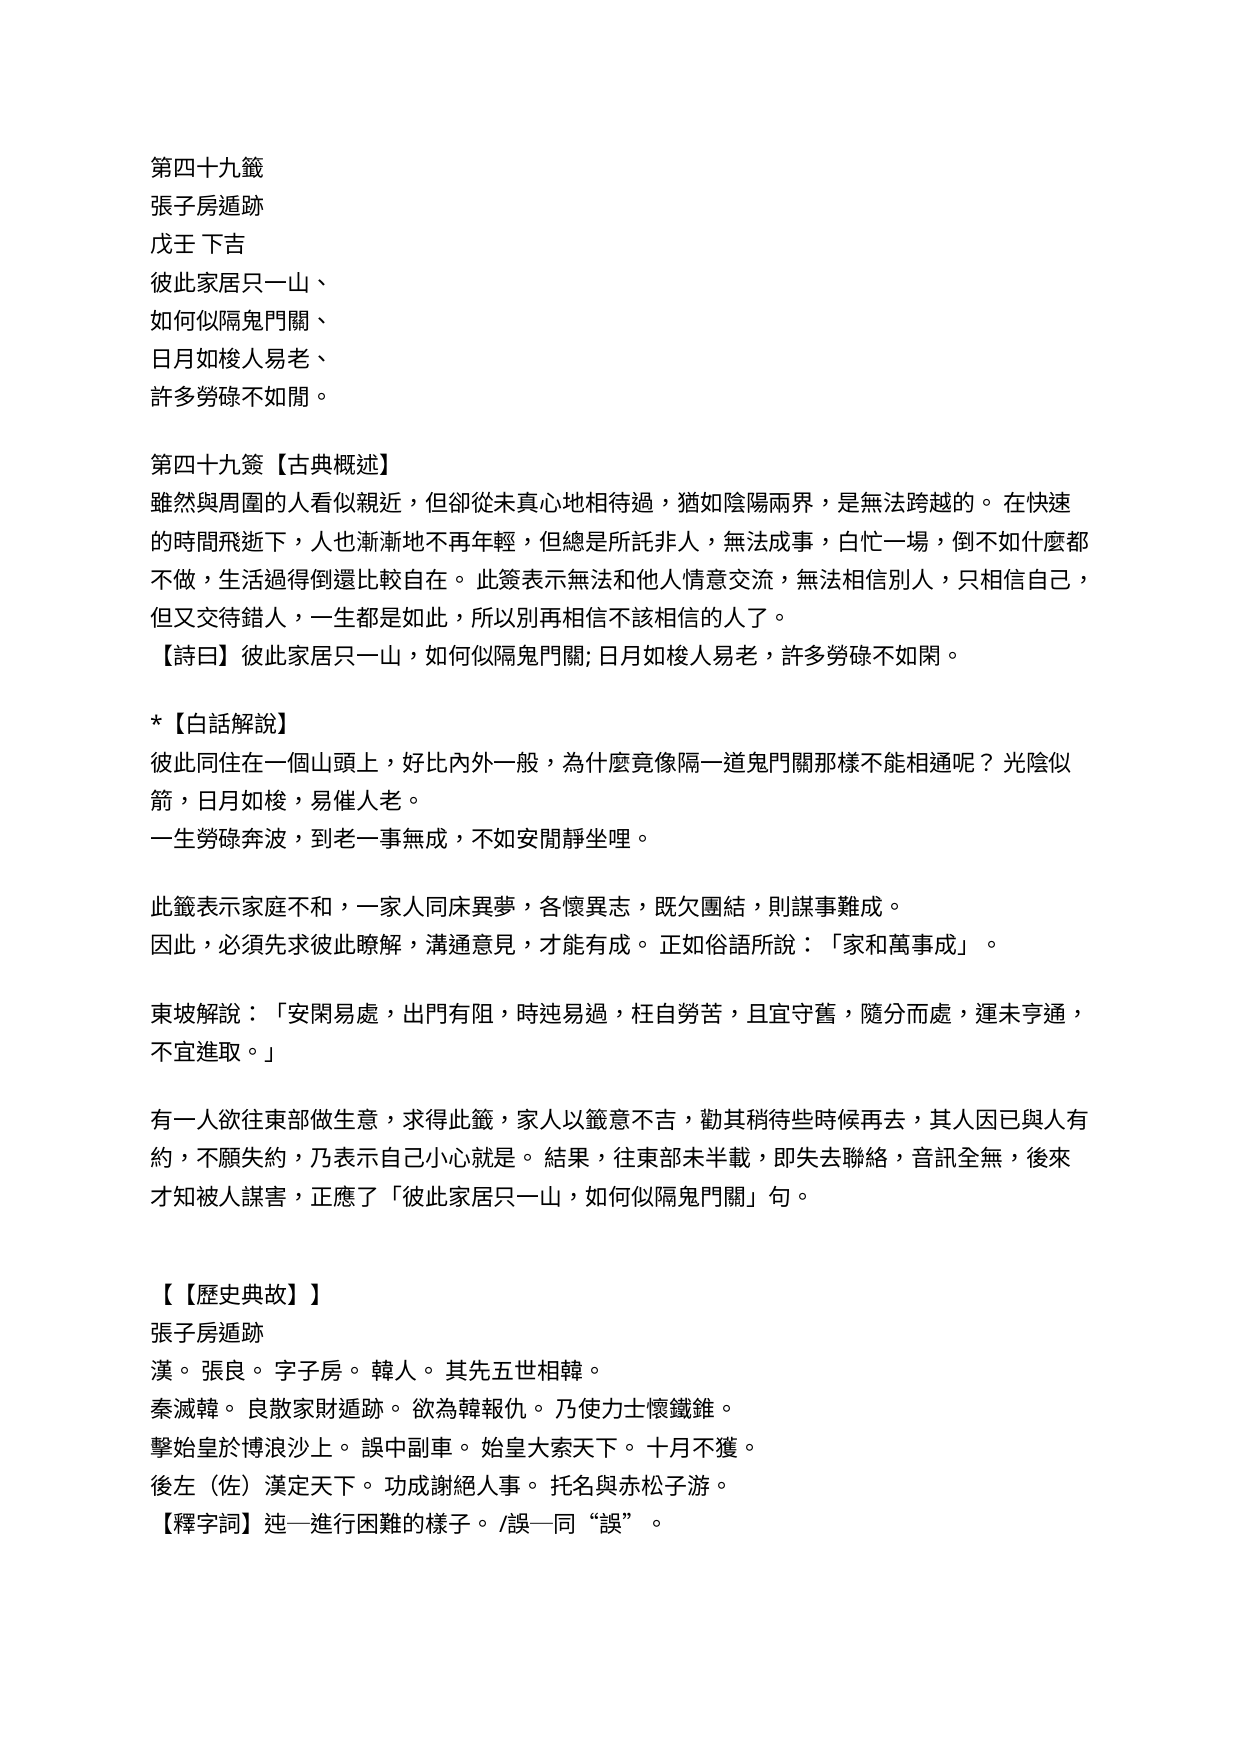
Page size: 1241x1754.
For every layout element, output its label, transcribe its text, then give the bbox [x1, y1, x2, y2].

text 【釋字詞】迍─進行困難的樣子。 /誤─同“誤”。 [150, 1506, 1090, 1539]
text 日月如梭人易老、 [150, 341, 1090, 374]
text 擊始皇於博浪沙上。 誤中副車。 始皇大索天下。 十月不獲。 [150, 1429, 1090, 1463]
text 後左（佐）漢定天下。 功成謝絕人事。 托名與赤松子游。 [150, 1467, 1090, 1501]
text 東坡解說：「安閑易處，出門有阻，時迍易過，枉自勞苦，且宜守舊，隨分而處，運未亨通，不宜進取。」 [150, 996, 1090, 1067]
text 許多勞碌不如閒。 [150, 379, 1090, 412]
text *【白話解說】 [150, 706, 1090, 739]
text 張子房遁跡 [150, 1315, 1090, 1348]
text 【【歷史典故】】 [150, 1277, 1090, 1310]
text 第四十九籤 [150, 150, 1090, 183]
text 【詩曰】彼此家居只一山，如何似隔鬼門關; 日月如梭人易老，許多勞碌不如閑。 [150, 638, 1090, 671]
text 秦滅韓。 良散家財遁跡。 欲為韓報仇。 乃使力士懷鐵錐。 [150, 1391, 1090, 1424]
text 此籤表示家庭不和，一家人同床異夢，各懷異志，既欠團結，則謀事難成。 [150, 889, 1090, 922]
text 因此，必須先求彼此瞭解，溝通意見，才能有成。 正如俗語所說：「家和萬事成」。 [150, 927, 1090, 961]
text 彼此同住在一個山頭上，好比內外一般，為什麼竟像隔一道鬼門關那樣不能相通呢？ 光陰似箭，日月如梭，易催人老。 [150, 744, 1090, 816]
text 第四十九簽【古典概述】 [150, 447, 1090, 480]
text 有一人欲往東部做生意，求得此籤，家人以籤意不吉，勸其稍待些時候再去，其人因已與人有約，不願失約，乃表示自己小心就是。 結果，往東部未半載，即失去聯絡，音訊全無，後來才知被人謀害，正應了「彼此家居只一山，如何似隔鬼門關」句。 [150, 1102, 1090, 1212]
text 張子房遁跡 [150, 188, 1090, 221]
text 彼此家居只一山、 [150, 264, 1090, 298]
text 漢。 張良。 字子房。 韓人。 其先五世相韓。 [150, 1353, 1090, 1386]
text 如何似隔鬼門關、 [150, 302, 1090, 336]
text 戊壬 下吉 [150, 226, 1090, 259]
text 一生勞碌奔波，到老一事無成，不如安閒靜坐哩。 [150, 821, 1090, 854]
text 雖然與周圍的人看似親近，但卻從未真心地相待過，猶如陰陽兩界，是無法跨越的。 在快速的時間飛逝下，人也漸漸地不再年輕，但總是所託非人，無法成事，白忙一場，倒不如什麼都不做，生活過得倒還比較自在。 此簽表示無法和他人情意交流，無法相信別人，只相信自己，但又交待錯人，一生都是如此，所以別再相信不該相信的人了。 [150, 485, 1090, 633]
